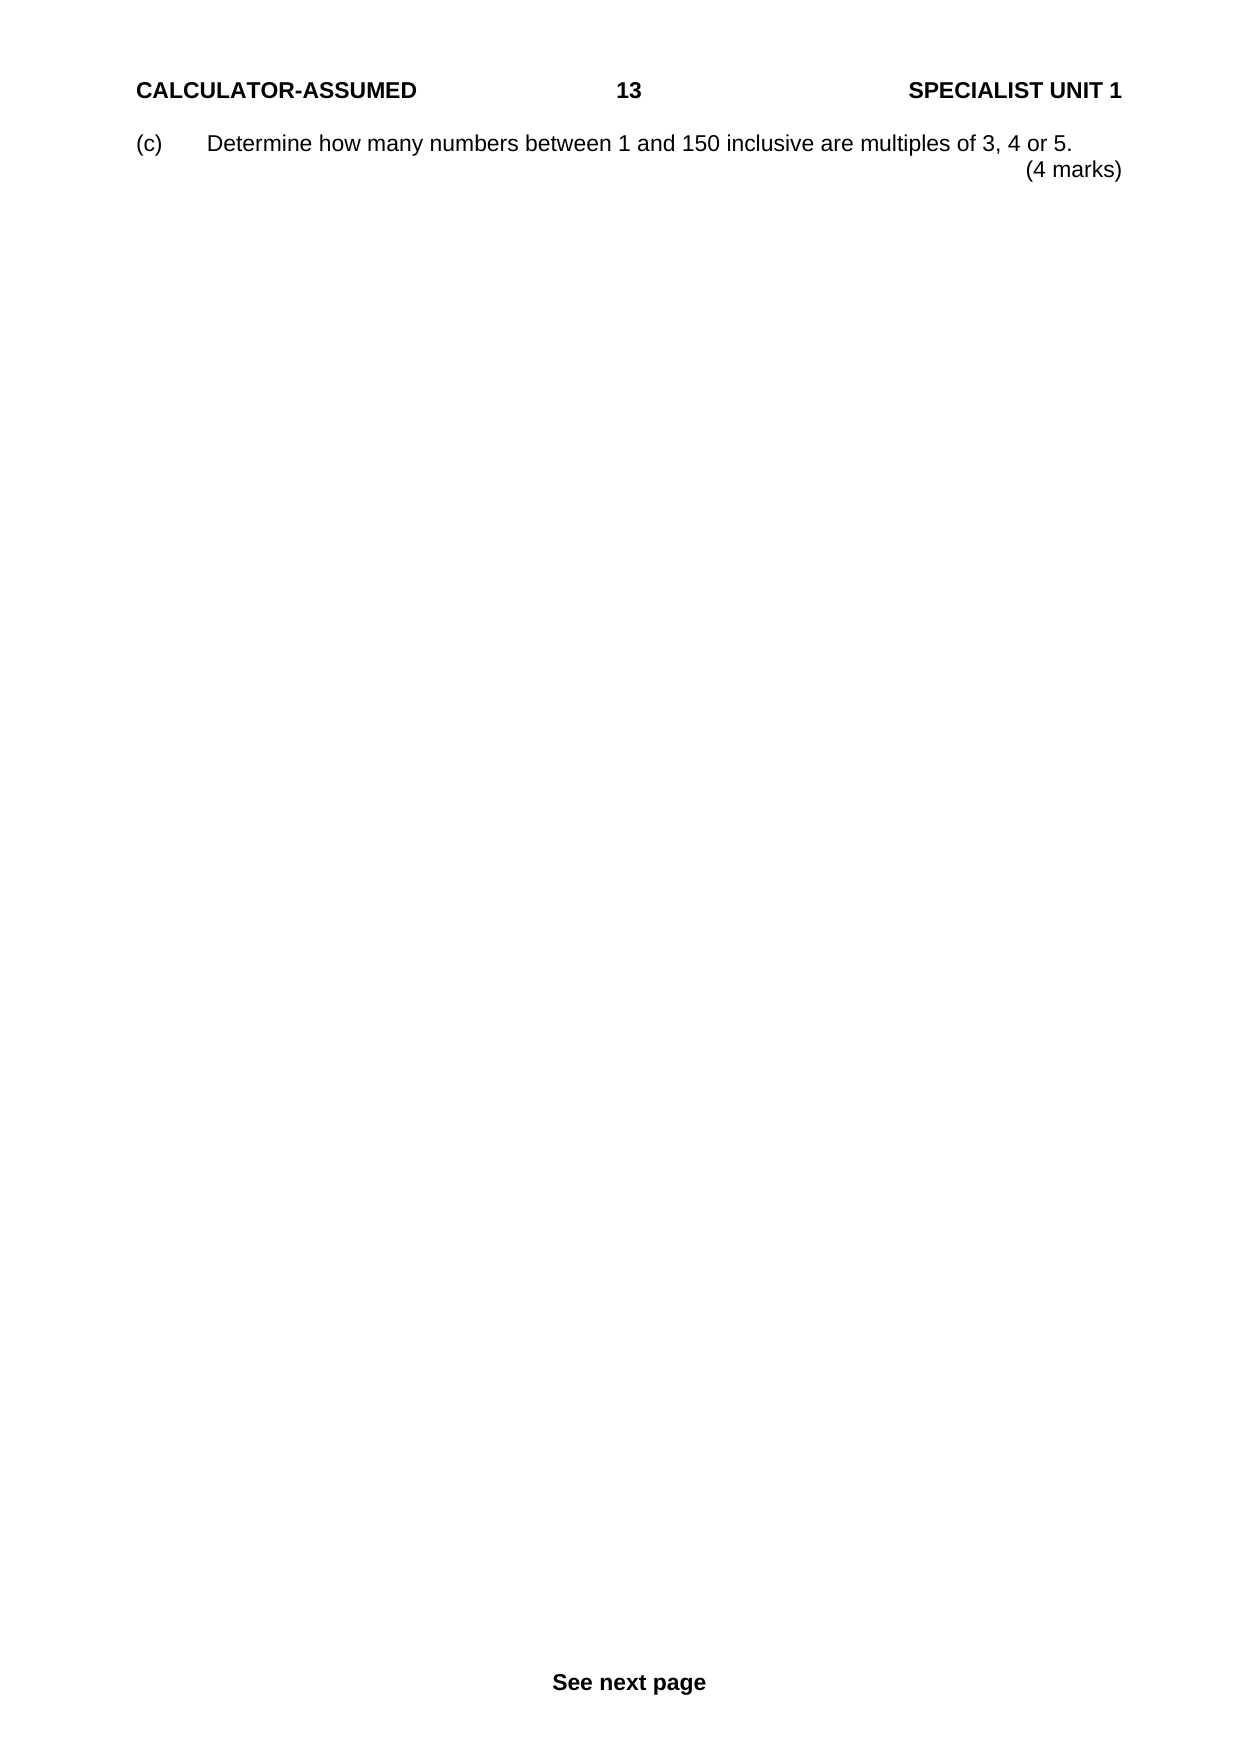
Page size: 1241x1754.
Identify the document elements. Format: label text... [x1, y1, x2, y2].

text (4 marks) [136, 156, 1122, 183]
text (c) Determine how many numbers between 1 and 150 inclusive are multiples of 3, 4 or 5. [136, 130, 1122, 156]
